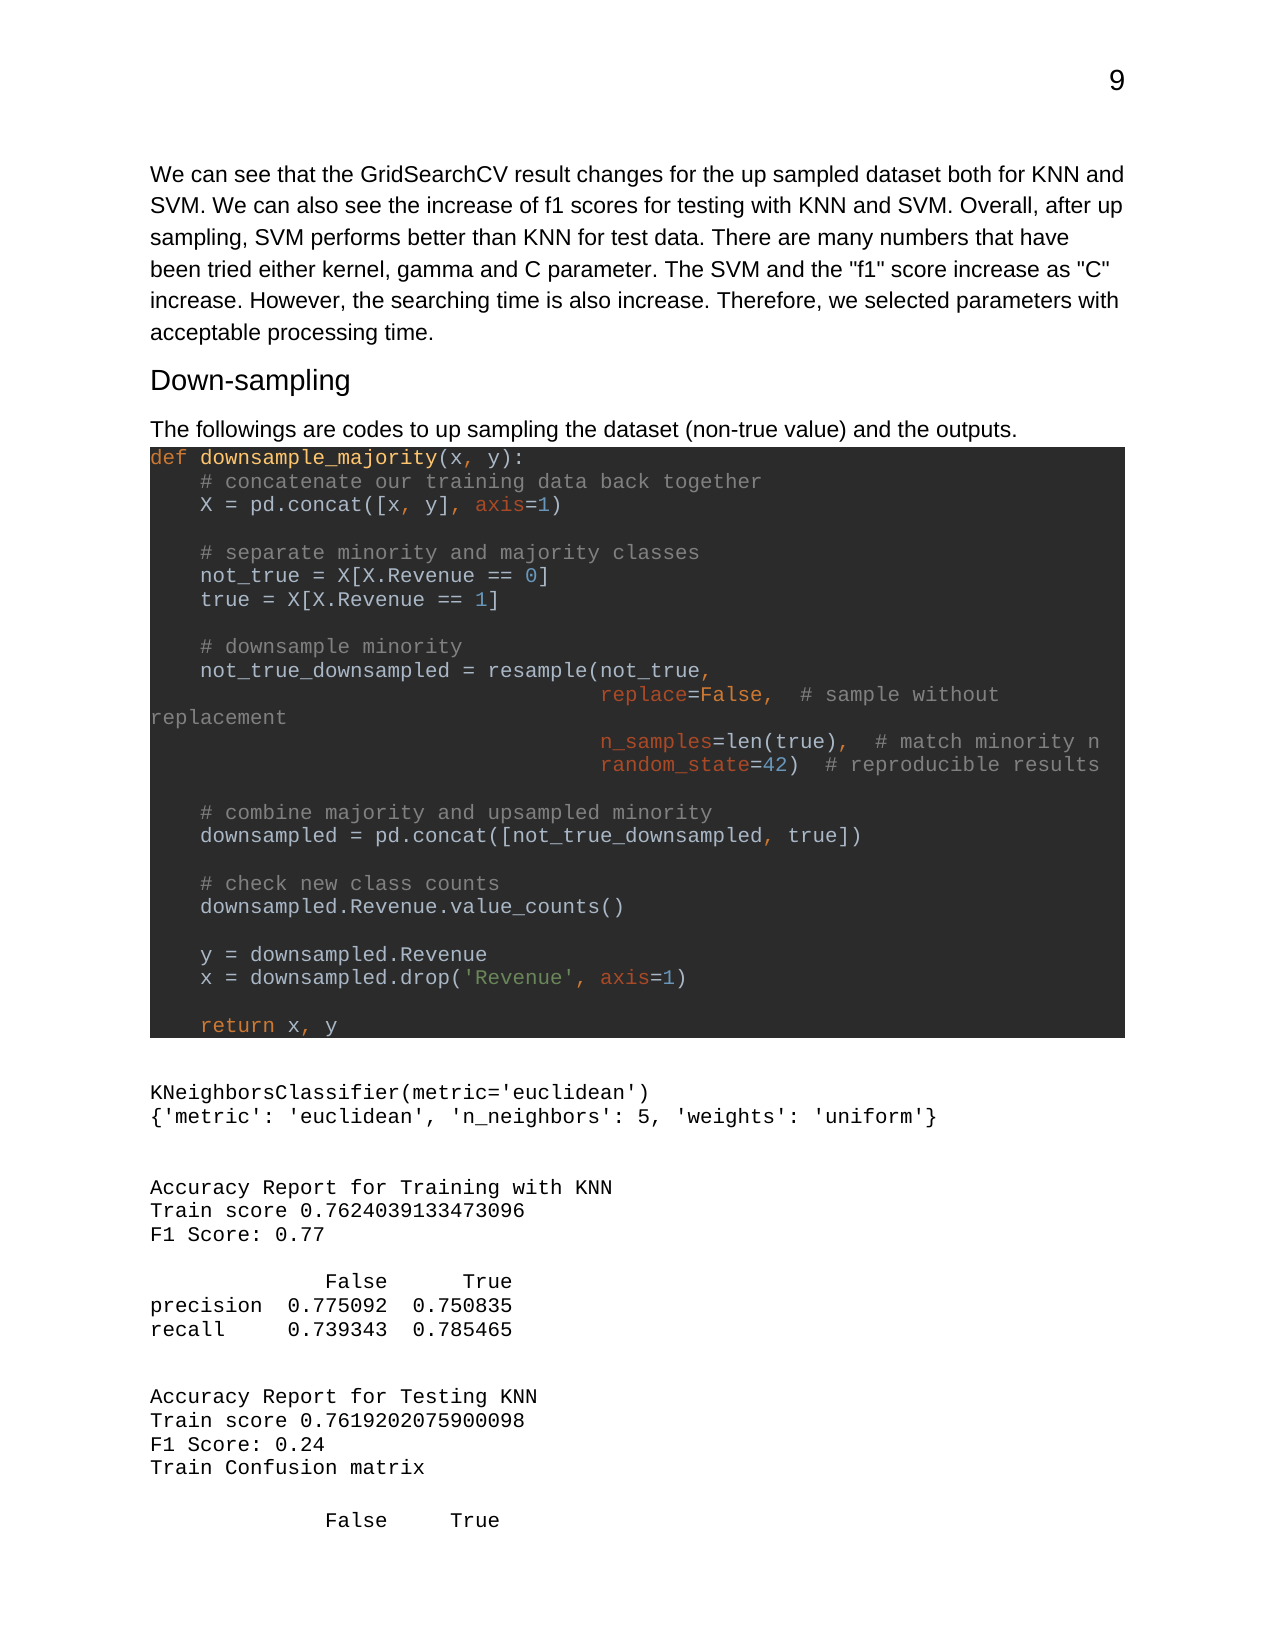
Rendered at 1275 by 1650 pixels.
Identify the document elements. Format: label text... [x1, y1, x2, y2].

text recall 0.739343 0.785465 [150, 1319, 1125, 1342]
text precision 0.775092 0.750835 [150, 1295, 1125, 1319]
text F1 Score: 0.77 [150, 1224, 1125, 1248]
text Train Confusion matrix [150, 1457, 1125, 1481]
text The followings are codes to up sampling the dataset (non-true value) and the outputs. [150, 416, 1125, 442]
text KNeighborsClassifier(metric='euclidean') [150, 1082, 1125, 1106]
text Down-sampling [150, 363, 1125, 396]
text We can see that the GridSearchCV result changes for the up sampled dataset both for KNN and SVM. We can also see the increase of f1 scores for testing with KNN and SVM. Overall, after up sampling, SVM performs better than KNN for test data. There are many numbers that have been tried either kernel, gamma and C parameter. The SVM and the "f1" score increase as "C" increase. However, the searching time is also increase. Therefore, we selected parameters with acceptable processing time. [150, 161, 1125, 345]
text Accuracy Report for Training with KNN [150, 1177, 1125, 1201]
text Train score 0.7624039133473096 [150, 1201, 1125, 1224]
text def downsample_majority(x, y): # concatenate our training data back together X = pd.concat([x, y], axis=1) # separate minority and majority classes not_true = X[X.Revenue == 0] true = X[X.Revenue == 1] # downsample minority not_true_downsampled = resample(not_true, replace=False, # sample without replacement n_samples=len(true), # match minority n random_state=42) # reproducible results # combine majority and upsampled minority downsampled = pd.concat([not_true_downsampled, true]) # check new class counts downsampled.Revenue.value_counts() y = downsampled.Revenue x = downsampled.drop('Revenue', axis=1) return x, y [150, 447, 1125, 1038]
text False True [150, 1271, 1125, 1295]
text False True [150, 1510, 1125, 1533]
text Accuracy Report for Testing KNN [150, 1386, 1125, 1410]
text F1 Score: 0.24 [150, 1434, 1125, 1457]
text Train score 0.7619202075900098 [150, 1410, 1125, 1434]
text {'metric': 'euclidean', 'n_neighbors': 5, 'weights': 'uniform'} [150, 1106, 1125, 1129]
